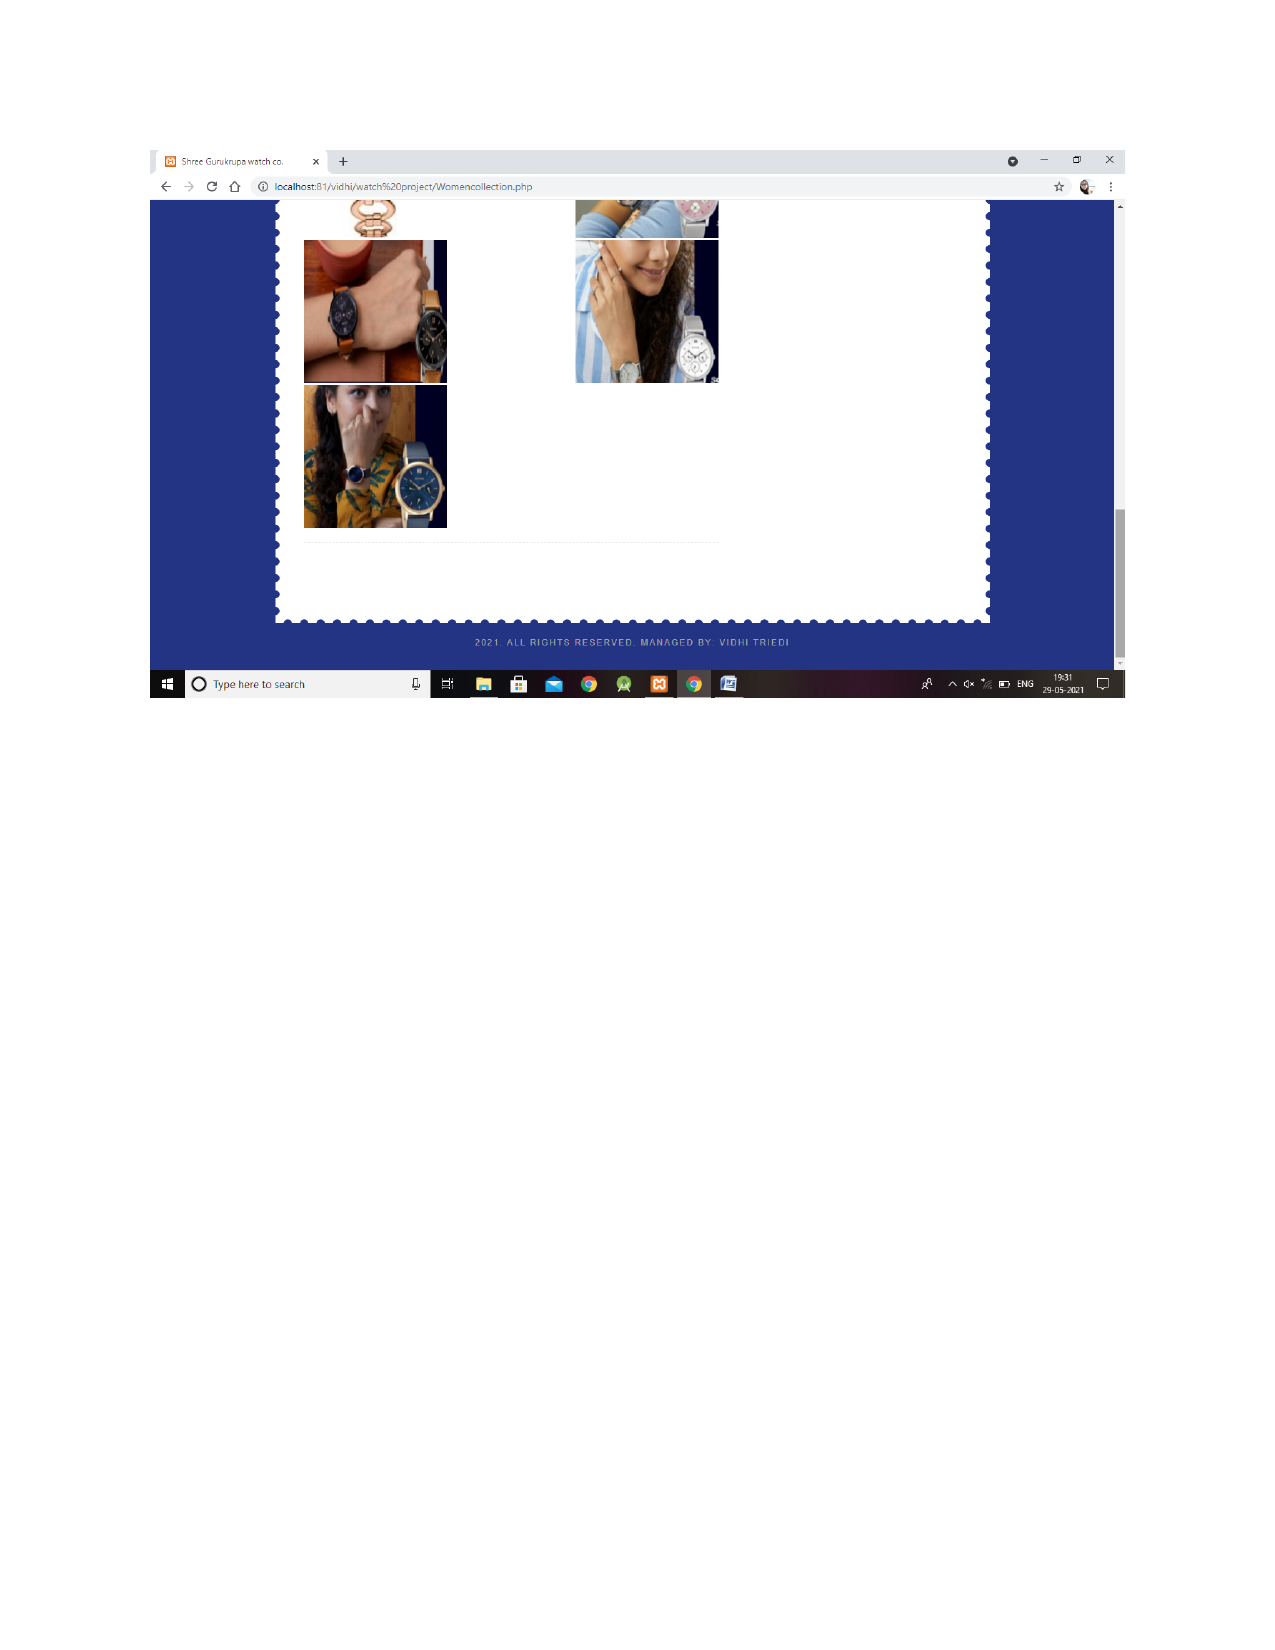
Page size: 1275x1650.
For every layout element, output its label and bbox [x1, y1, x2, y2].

picture [150, 150, 1125, 698]
